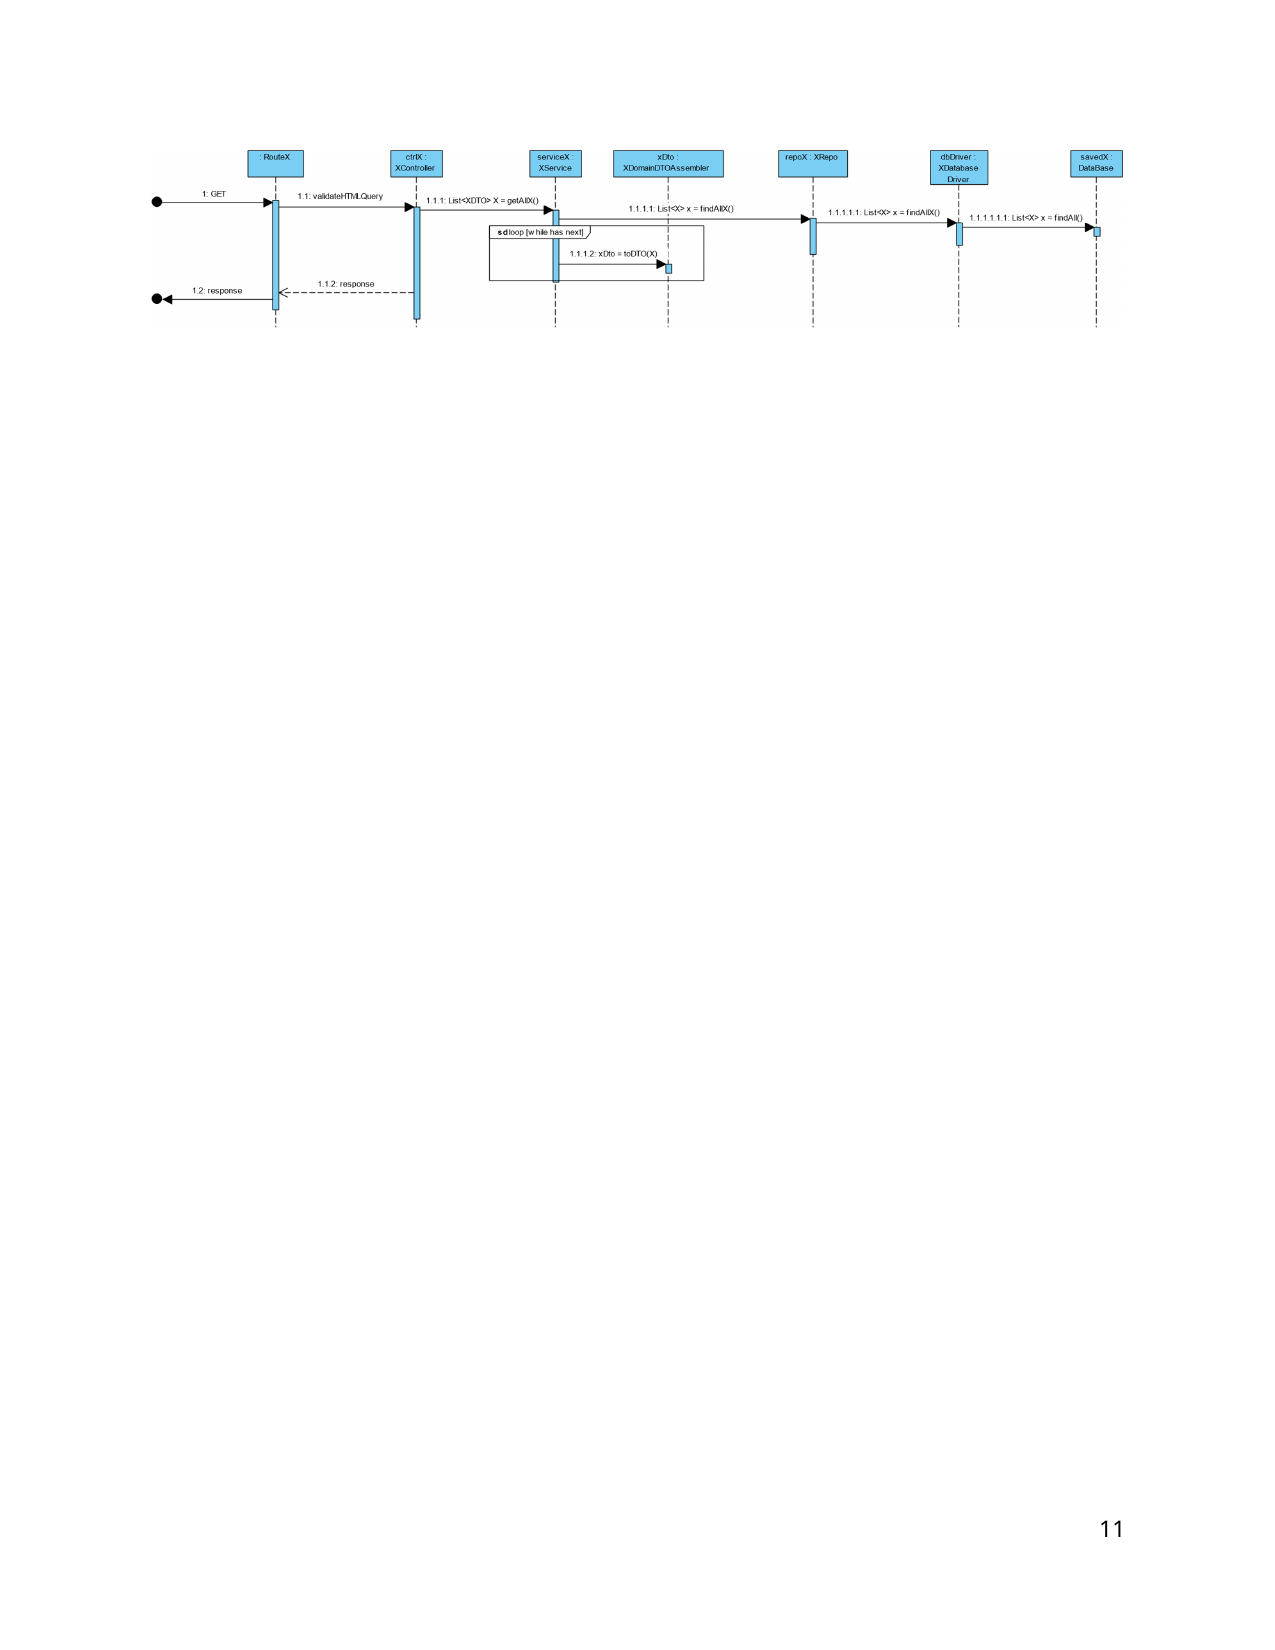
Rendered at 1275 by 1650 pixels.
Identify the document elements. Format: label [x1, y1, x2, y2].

picture [150, 150, 1125, 330]
